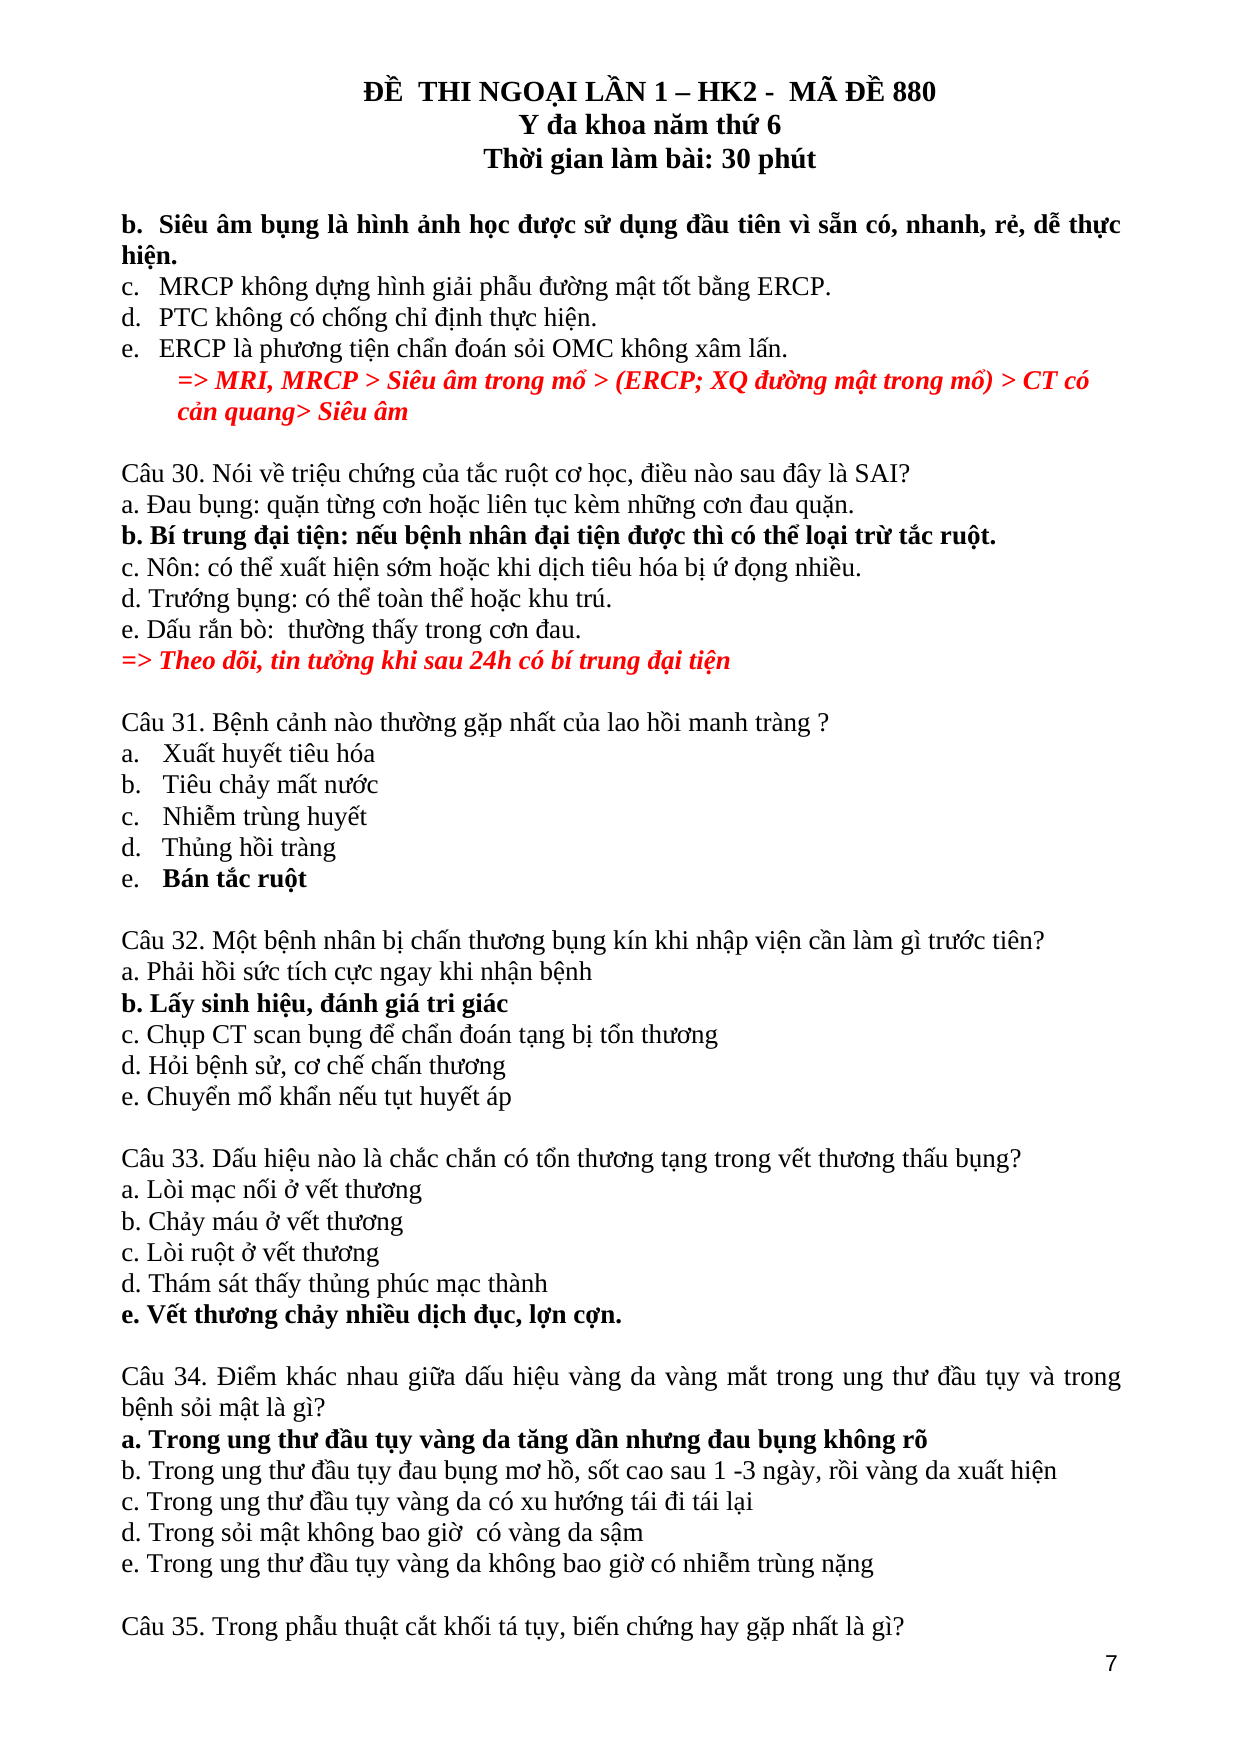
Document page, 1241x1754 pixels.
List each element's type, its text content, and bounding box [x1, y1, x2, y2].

text b. Chảy máu ở vết thương [121, 1205, 1122, 1236]
text Câu 30. Nói về triệu chứng của tắc ruột cơ học, điều nào sau đây là SAI? [121, 457, 1122, 488]
text e. Dấu rắn bò: thường thấy trong cơn đau. [121, 613, 1122, 644]
text b. Trong ung thư đầu tụy đau bụng mơ hồ, sốt cao sau 1 -3 ngày, rồi vàng da xuất hiện [121, 1454, 1122, 1485]
text b. Tiêu chảy mất nước [121, 769, 1122, 800]
text d. Trong sỏi mật không bao giờ có vàng da sậm [121, 1516, 1122, 1547]
text d. PTC không có chống chỉ định thực hiện. [121, 301, 1122, 333]
text b. Siêu âm bụng là hình ảnh học được sử dụng đầu tiên vì sẵn có, nhanh, rẻ, dễ thực hiện. [121, 208, 1122, 270]
text Câu 33. Dấu hiệu nào là chắc chắn có tổn thương tạng trong vết thương thấu bụng? [121, 1142, 1122, 1173]
text c. Trong ung thư đầu tụy vàng da có xu hướng tái đi tái lại [121, 1485, 1122, 1516]
text c. Lòi ruột ở vết thương [121, 1236, 1122, 1267]
text => MRI, MRCP > Siêu âm trong mổ > (ERCP; XQ đường mật trong mổ) > CT có [177, 364, 1122, 395]
text e. Trong ung thư đầu tụy vàng da không bao giờ có nhiễm trùng nặng [121, 1547, 1122, 1578]
text e. Vết thương chảy nhiều dịch đục, lợn cợn. [121, 1298, 1122, 1329]
text e. Chuyển mổ khẩn nếu tụt huyết áp [121, 1080, 1122, 1111]
text c. Nôn: có thể xuất hiện sớm hoặc khi dịch tiêu hóa bị ứ đọng nhiều. [121, 551, 1122, 582]
text c. MRCP không dựng hình giải phẫu đường mật tốt bằng ERCP. [121, 270, 1122, 301]
text a. Lòi mạc nối ở vết thương [121, 1173, 1122, 1205]
text cản quang> Siêu âm [177, 395, 1122, 426]
text b. Lấy sinh hiệu, đánh giá tri giác [121, 987, 1122, 1018]
text Câu 32. Một bệnh nhân bị chấn thương bụng kín khi nhập viện cần làm gì trước tiên? [121, 924, 1122, 956]
text d. Thủng hồi tràng [121, 831, 1122, 862]
text a. Trong ung thư đầu tụy vàng da tăng dần nhưng đau bụng không rõ [121, 1423, 1122, 1454]
text d. Trướng bụng: có thể toàn thể hoặc khu trú. [121, 582, 1122, 613]
text e. Bán tắc ruột [121, 862, 1122, 893]
text d. Thám sát thấy thủng phúc mạc thành [121, 1267, 1122, 1298]
text Câu 35. Trong phẫu thuật cắt khối tá tụy, biến chứng hay gặp nhất là gì? [121, 1609, 1122, 1641]
text Câu 31. Bệnh cảnh nào thường gặp nhất của lao hồi manh tràng ? [121, 706, 1122, 737]
text Câu 34. Điểm khác nhau giữa dấu hiệu vàng da vàng mắt trong ung thư đầu tụy và trong bệnh sỏi mật là gì? [121, 1360, 1122, 1423]
text e. ERCP là phương tiện chẩn đoán sỏi OMC không xâm lấn. [121, 333, 1122, 364]
text c. Nhiễm trùng huyết [121, 800, 1122, 831]
text a. Phải hồi sức tích cực ngay khi nhận bệnh [121, 956, 1122, 987]
text => Theo dõi, tin tưởng khi sau 24h có bí trung đại tiện [121, 644, 1122, 675]
text a. Xuất huyết tiêu hóa [121, 737, 1122, 769]
text b. Bí trung đại tiện: nếu bệnh nhân đại tiện được thì có thể loại trừ tắc ruột. [121, 519, 1122, 551]
text a. Đau bụng: quặn từng cơn hoặc liên tục kèm những cơn đau quặn. [121, 488, 1122, 519]
text c. Chụp CT scan bụng để chẩn đoán tạng bị tổn thương [121, 1018, 1122, 1049]
text d. Hỏi bệnh sử, cơ chế chấn thương [121, 1049, 1122, 1080]
